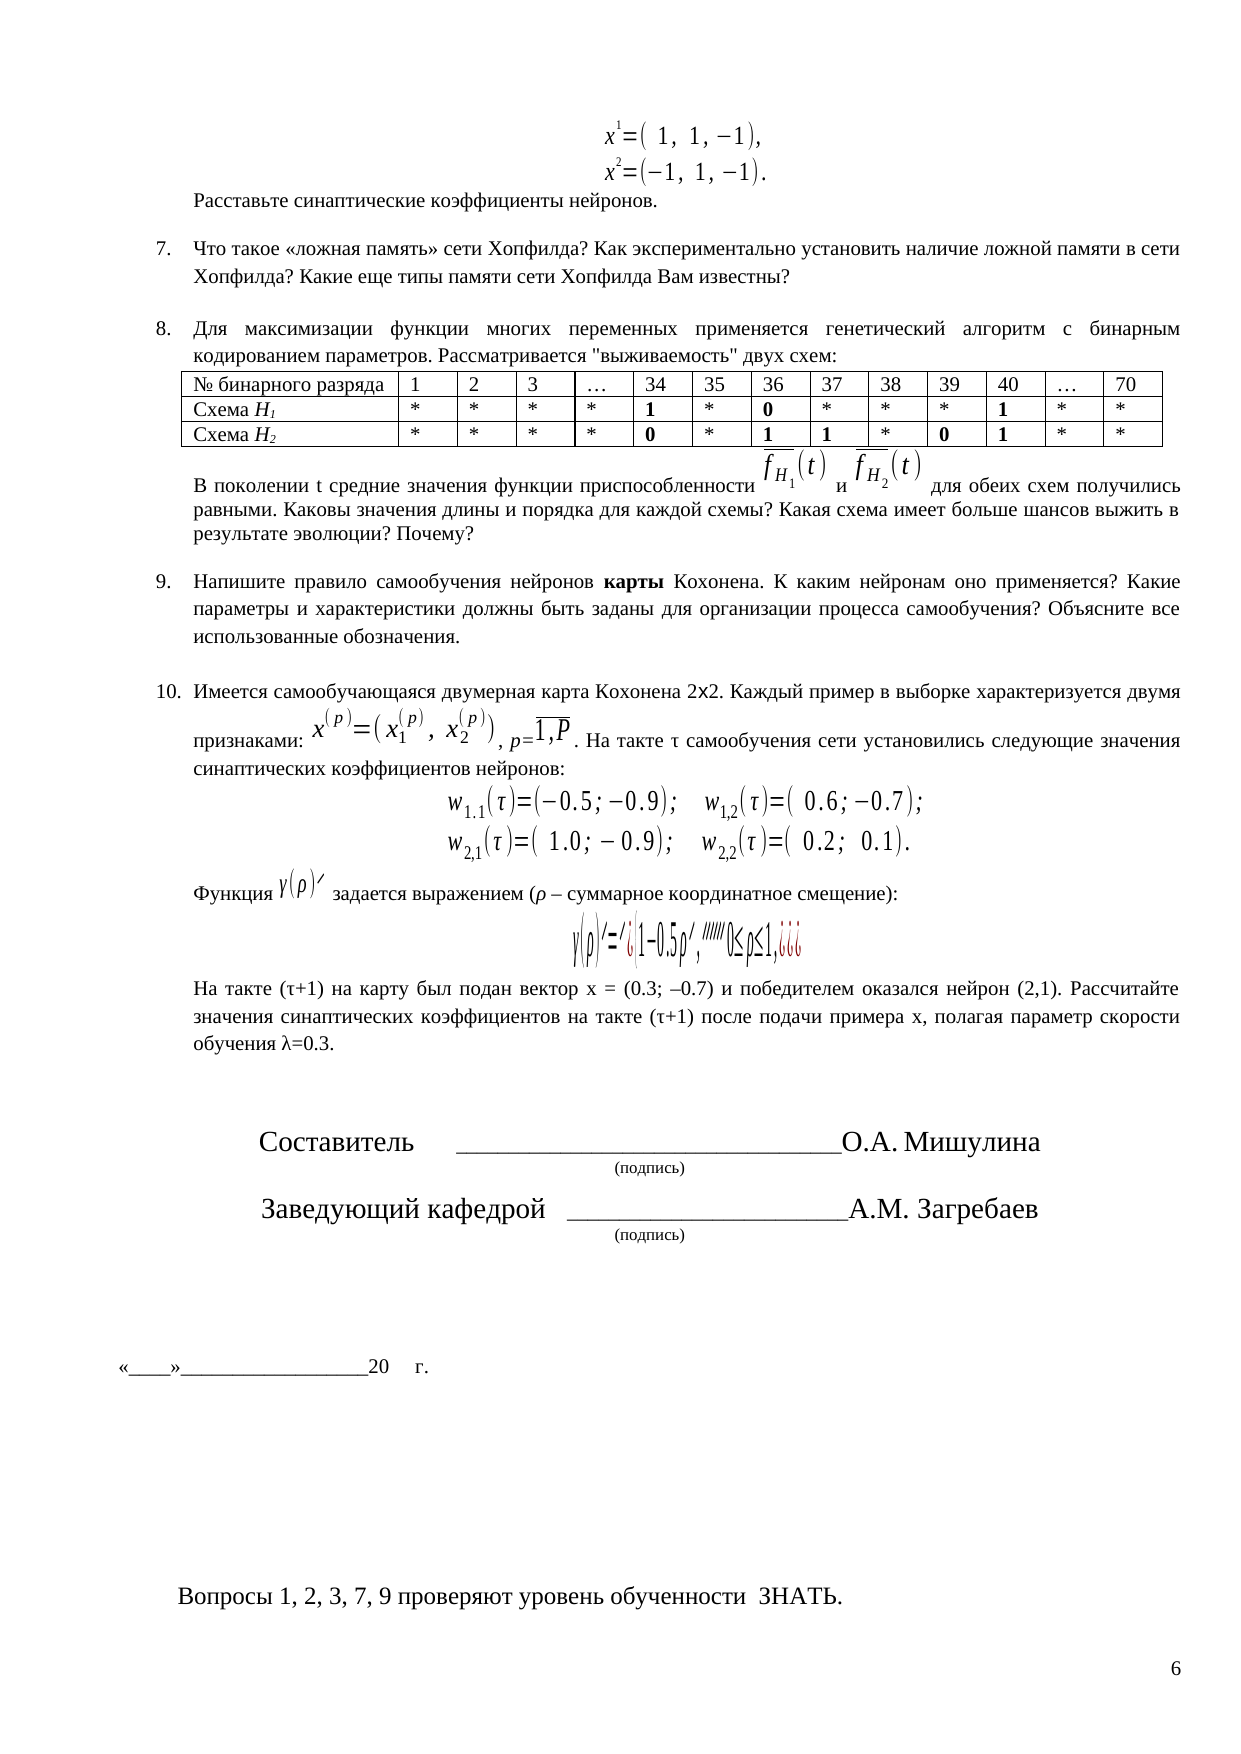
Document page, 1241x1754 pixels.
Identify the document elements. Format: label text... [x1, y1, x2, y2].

table_header 3 [517, 372, 574, 396]
table_cell 0 [928, 422, 986, 446]
table_cell * [869, 397, 927, 421]
table_header … [1046, 372, 1103, 396]
table_cell 1 [752, 422, 810, 446]
table_cell * [458, 397, 516, 421]
table_cell * [869, 422, 927, 446]
list Что такое «ложная память» сети Хопфилда? Как экспериментально установить наличие ложной памяти в сети Хопфилда? Какие еще типы памяти сети Хопфилда Вам известны? [156, 236, 1181, 288]
table_cell * [1104, 397, 1162, 421]
table_cell * [517, 422, 574, 446]
table_cell * [576, 422, 633, 446]
text (подпись) [118, 1157, 1181, 1191]
table_cell * [1046, 422, 1103, 446]
table_cell 1 [987, 397, 1045, 421]
table_cell * [811, 397, 868, 421]
table_cell Схема H1 [182, 397, 398, 421]
table_header 70 [1104, 372, 1162, 396]
table_header 40 [987, 372, 1045, 396]
table_cell * [399, 397, 457, 421]
table_header 38 [869, 372, 927, 396]
table_header … [576, 372, 633, 396]
text Вопросы 1, 2, 3, 7, 9 проверяют уровень обученности ЗНАТЬ. [118, 1581, 1181, 1610]
table_cell 1 [811, 422, 868, 446]
table_header № бинарного разряда [182, 372, 398, 396]
table_cell * [1104, 422, 1162, 446]
table_header 34 [634, 372, 692, 396]
text Расставьте синаптические коэффициенты нейронов. [193, 188, 1181, 212]
list Функция задается выражением (ρ – суммарное координатное смещение): [193, 867, 1181, 905]
table_header 36 [752, 372, 810, 396]
table_cell * [458, 422, 516, 446]
table_cell * [928, 397, 986, 421]
table_cell * [399, 422, 457, 446]
text Заведующий кафедрой ___________________________А.М. Загребаев [118, 1191, 1181, 1224]
text В поколении t средние значения функции приспособленности и для обеих схем получились равными. Каковы значения длины и порядка для каждой схемы? Какая схема имеет больше шансов выжить в результате эволюции? Почему? [193, 447, 1181, 545]
table_header 35 [693, 372, 751, 396]
table_cell * [693, 397, 751, 421]
text (подпись) [118, 1224, 1181, 1258]
list На такте (τ+1) на карту был подан вектор x = (0.3; –0.7) и победителем оказался нейрон (2,1). Рассчитайте значения синаптических коэффициентов на такте (τ+1) после подачи примера x, полагая параметр скорости обучения λ=0.3. [193, 976, 1181, 1055]
table_cell * [1046, 397, 1103, 421]
list Имеется самообучающаяся двумерная карта Кохонена 2х2. Каждый пример в выборке характеризуется двумя признаками: , p=. На такте τ самообучения сети установились следующие значения синаптических коэффициентов нейронов: [156, 679, 1181, 780]
table_cell * [693, 422, 751, 446]
text Составитель _____________________________________О.А. Мишулина [118, 1124, 1181, 1157]
table_header 1 [399, 372, 457, 396]
table_cell 0 [634, 422, 692, 446]
table_header 39 [928, 372, 986, 396]
table_cell * [517, 397, 574, 421]
table_header 2 [458, 372, 516, 396]
table_cell * [576, 397, 633, 421]
table_cell 1 [987, 422, 1045, 446]
table_cell Схема H2 [182, 422, 398, 446]
table_cell 0 [752, 397, 810, 421]
text «____»__________________20 г. [118, 1354, 1181, 1378]
table_header 37 [811, 372, 868, 396]
table_cell 1 [634, 397, 692, 421]
list Для максимизации функции многих переменных применяется генетический алгоритм с бинарным кодированием параметров. Рассматривается "выживаемость" двух схем: [156, 316, 1181, 367]
list Напишите правило самообучения нейронов карты Кохонена. К каким нейронам оно применяется? Какие параметры и характеристики должны быть заданы для организации процесса самообучения? Объясните все использованные обозначения. [156, 569, 1181, 648]
